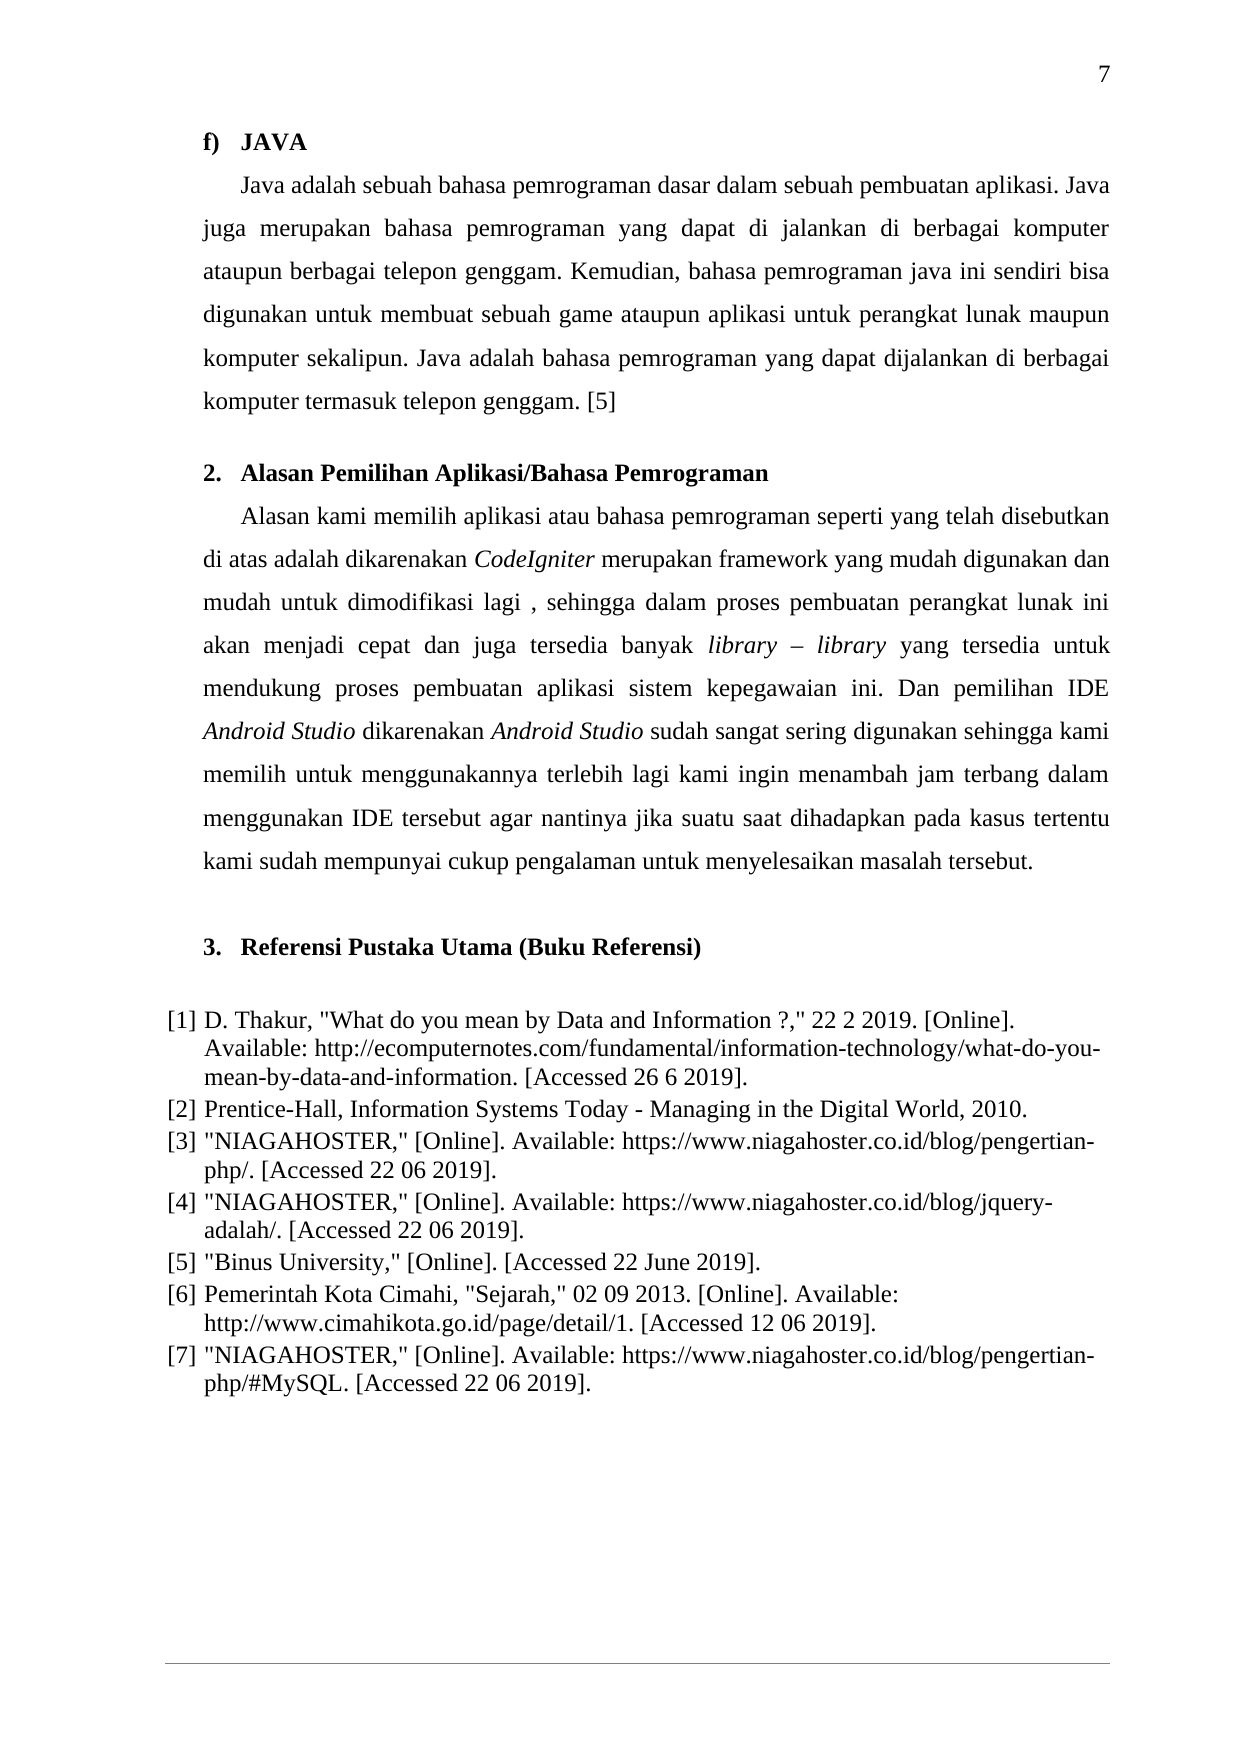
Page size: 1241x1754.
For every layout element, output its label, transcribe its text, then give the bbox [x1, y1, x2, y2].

text Java adalah sebuah bahasa pemrograman dasar dalam sebuah pembuatan aplikasi. Java juga merupakan bahasa pemrograman yang dapat di jalankan di berbagai komputer ataupun berbagai telepon genggam. Kemudian, bahasa pemrograman java ini sendiri bisa digunakan untuk membuat sebuah game ataupun aplikasi untuk perangkat lunak maupun komputer sekalipun. Java adalah bahasa pemrograman yang dapat dijalankan di berbagai komputer termasuk telepon genggam. [203, 170, 1110, 414]
subtitle JAVA [203, 127, 1110, 156]
subtitle Alasan Pemilihan Aplikasi/Bahasa Pemrograman [203, 458, 1110, 486]
subtitle Referensi Pustaka Utama (Buku Referensi) [203, 932, 1110, 961]
text Alasan kami memilih aplikasi atau bahasa pemrograman seperti yang telah disebutkan di atas adalah dikarenakan CodeIgniter merupakan framework yang mudah digunakan dan mudah untuk dimodifikasi lagi , sehingga dalam proses pembuatan perangkat lunak ini akan menjadi cepat dan juga tersedia banyak library – library yang tersedia untuk mendukung proses pembuatan aplikasi sistem kepegawaian ini. Dan pemilihan IDE Android Studio dikarenakan Android Studio sudah sangat sering digunakan sehingga kami memilih untuk menggunakannya terlebih lagi kami ingin menambah jam terbang dalam menggunakan IDE tersebut agar nantinya jika suatu saat dihadapkan pada kasus tertentu kami sudah mempunyai cukup pengalaman untuk menyelesaikan masalah tersebut. [203, 501, 1110, 874]
